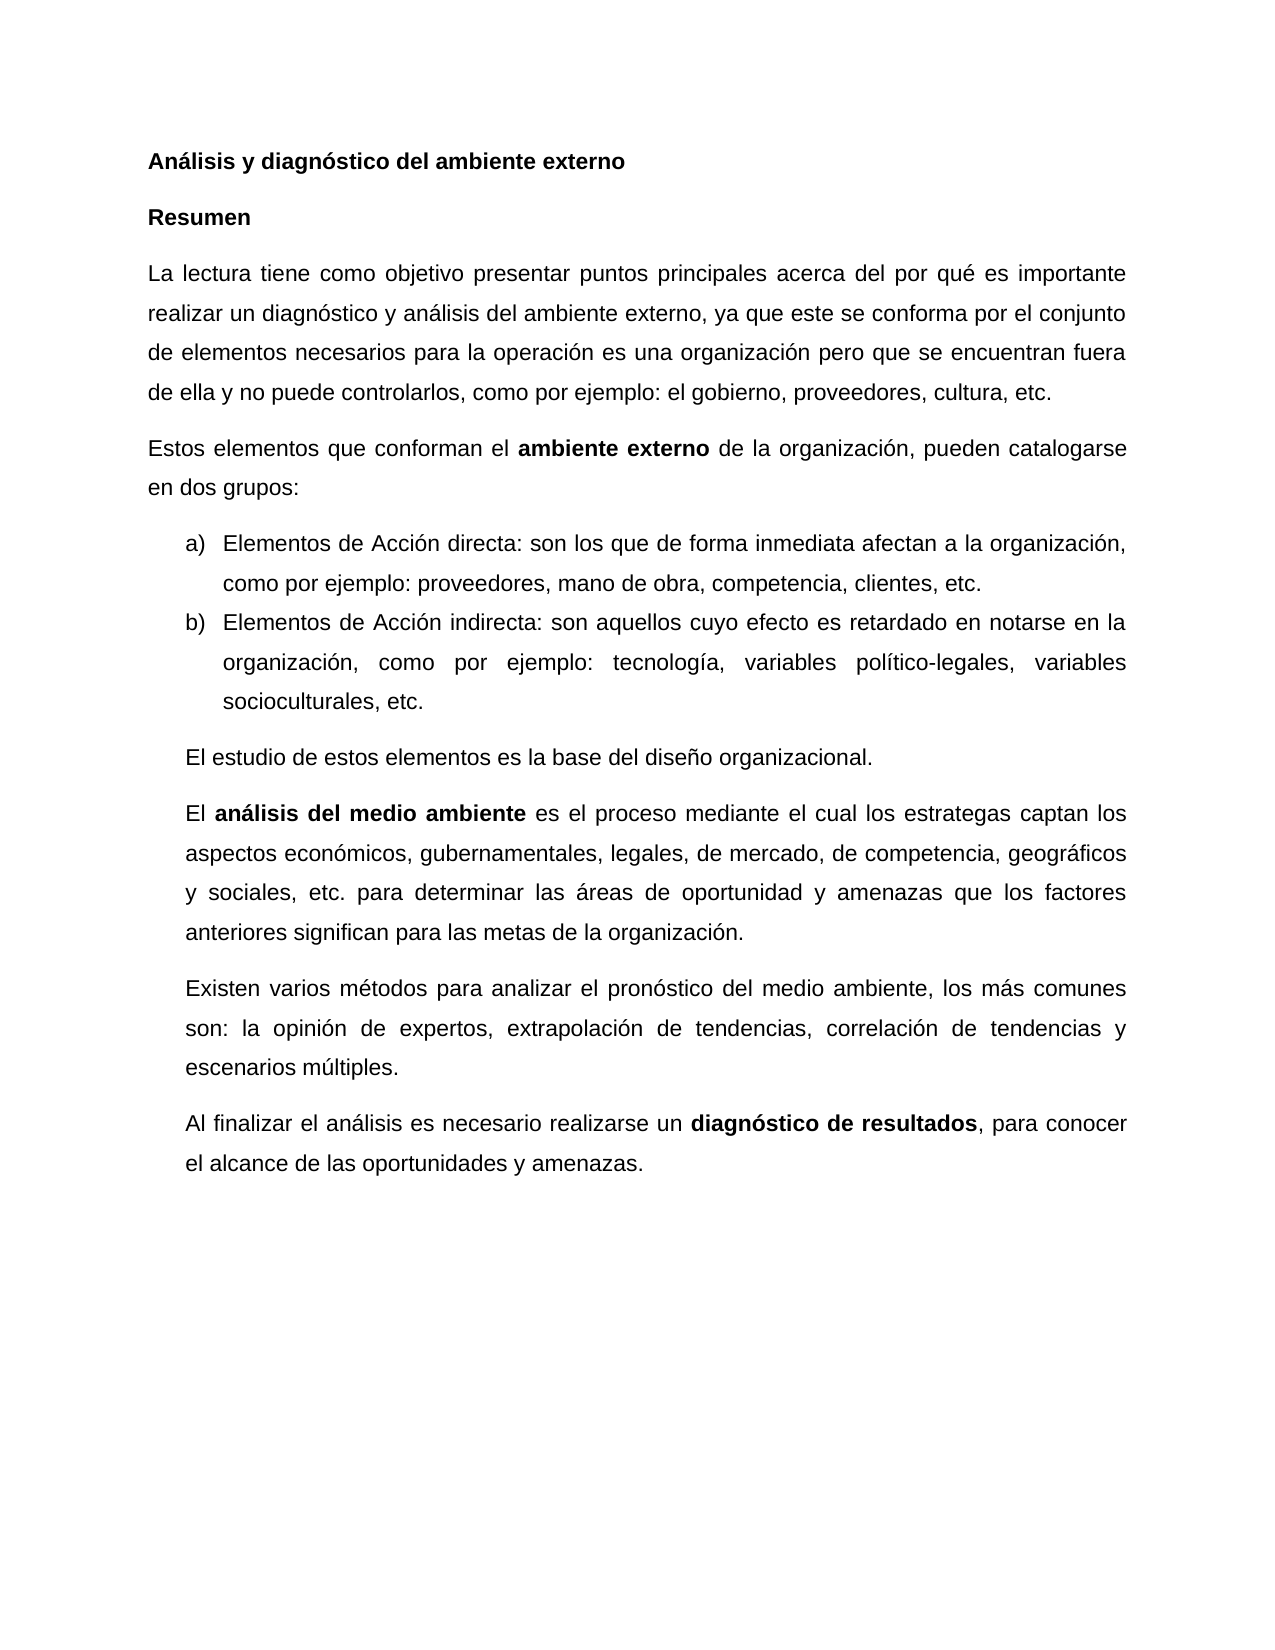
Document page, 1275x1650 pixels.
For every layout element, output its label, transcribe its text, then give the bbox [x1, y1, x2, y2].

text El estudio de estos elementos es la base del diseño organizacional. [185, 744, 1127, 771]
list Elementos de Acción indirecta: son aquellos cuyo efecto es retardado en notarse en la organización, como por ejemplo: tecnología, variables político-legales, variables socioculturales, etc. [185, 609, 1127, 714]
text Al finalizar el análisis es necesario realizarse un diagnóstico de resultados, para conocer el alcance de las oportunidades y amenazas. [185, 1110, 1127, 1176]
text Resumen [148, 204, 1127, 230]
text Existen varios métodos para analizar el pronóstico del medio ambiente, los más comunes son: la opinión de expertos, extrapolación de tendencias, correlación de tendencias y escenarios múltiples. [185, 975, 1127, 1080]
text Análisis y diagnóstico del ambiente externo [148, 148, 1127, 174]
text La lectura tiene como objetivo presentar puntos principales acerca del por qué es importante realizar un diagnóstico y análisis del ambiente externo, ya que este se conforma por el conjunto de elementos necesarios para la operación es una organización pero que se encuentran fuera de ella y no puede controlarlos, como por ejemplo: el gobierno, proveedores, cultura, etc. [148, 260, 1127, 405]
text Estos elementos que conforman el ambiente externo de la organización, pueden catalogarse en dos grupos: [148, 434, 1127, 500]
list Elementos de Acción directa: son los que de forma inmediata afectan a la organización, como por ejemplo: proveedores, mano de obra, competencia, clientes, etc. [185, 530, 1127, 596]
text El análisis del medio ambiente es el proceso mediante el cual los estrategas captan los aspectos económicos, gubernamentales, legales, de mercado, de competencia, geográficos y sociales, etc. para determinar las áreas de oportunidad y amenazas que los factores anteriores significan para las metas de la organización. [185, 800, 1127, 945]
